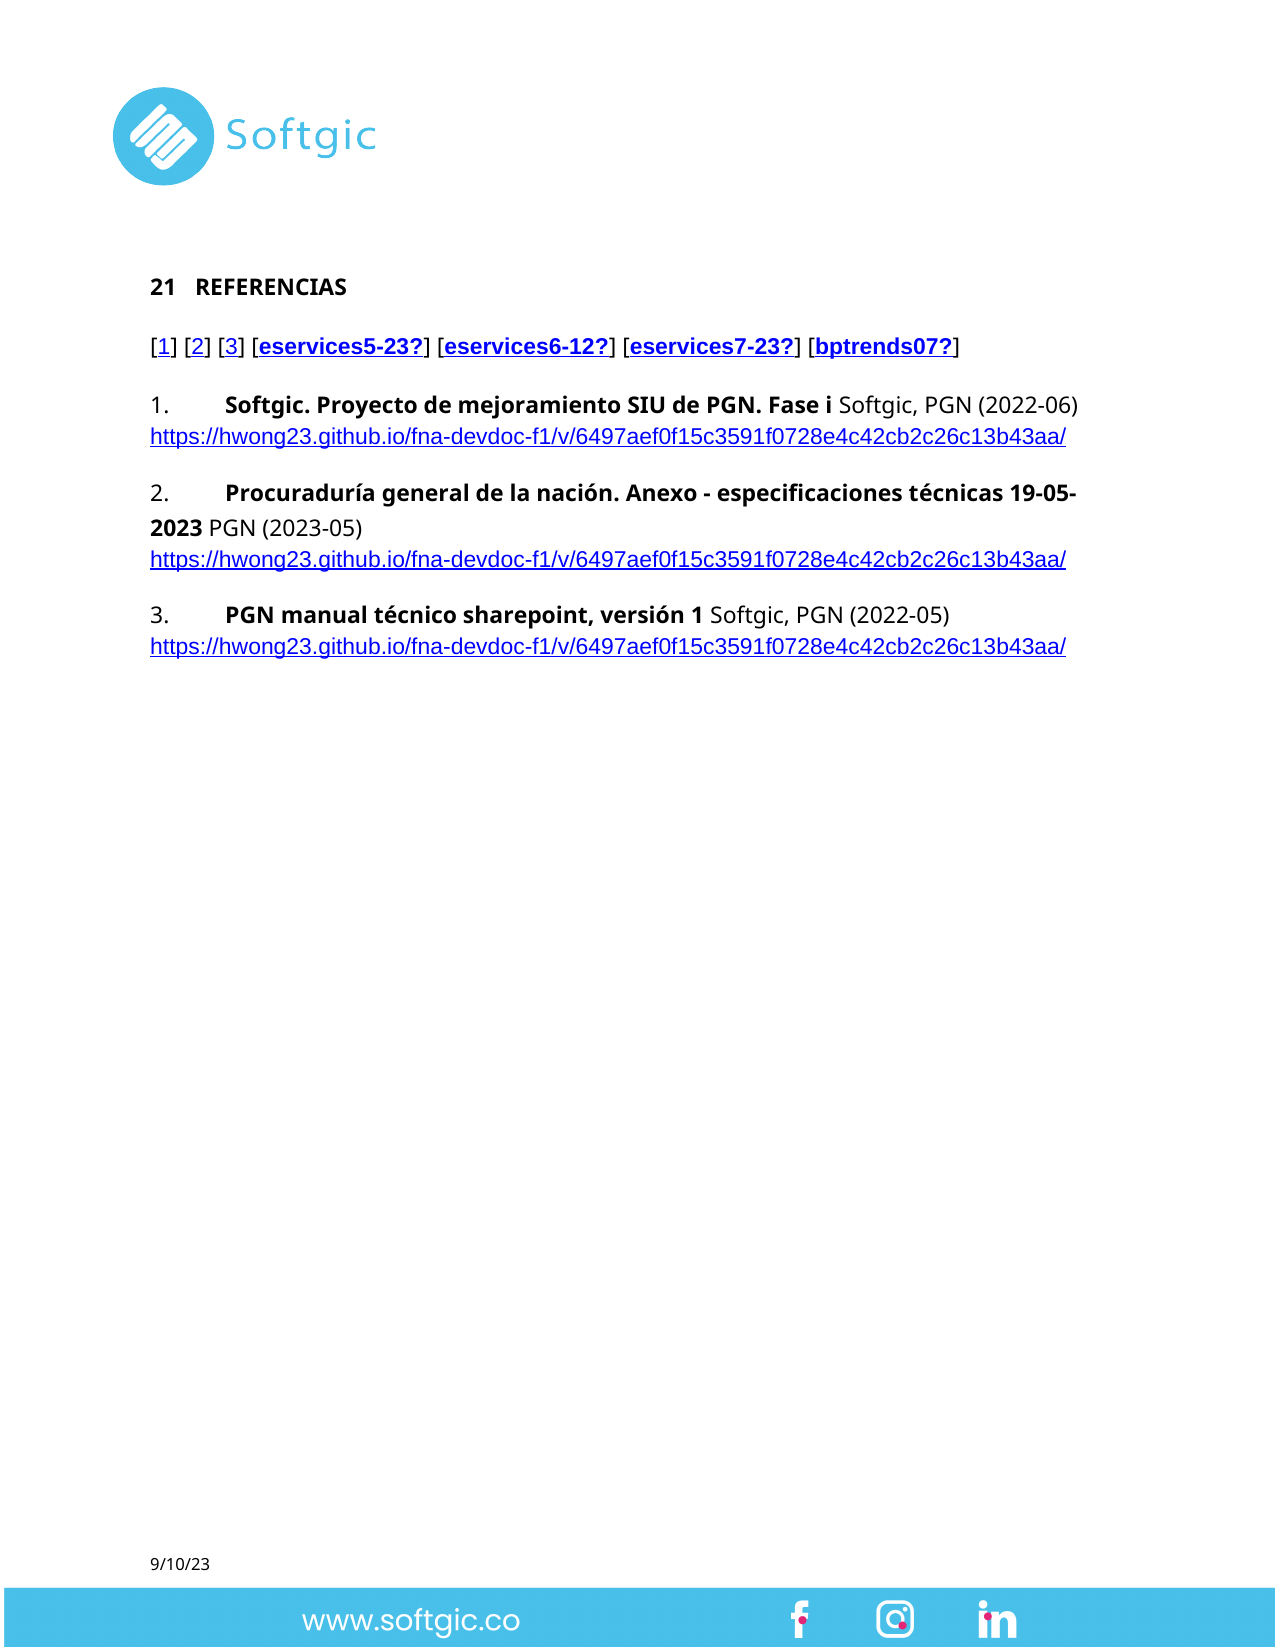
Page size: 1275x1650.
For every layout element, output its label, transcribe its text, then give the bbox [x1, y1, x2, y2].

text 3. PGN manual técnico sharepoint, versión 1 Softgic, PGN (2022-05) https://hwong23.github.io/fna-devdoc-f1/v/6497aef0f15c3591f0728e4c42cb2c26c13b43aa/ [150, 599, 1125, 660]
text 1. Softgic. Proyecto de mejoramiento SIU de PGN. Fase i Softgic, PGN (2022-06) https://hwong23.github.io/fna-devdoc-f1/v/6497aef0f15c3591f0728e4c42cb2c26c13b43aa/ [150, 389, 1125, 450]
text [1] [2] [3] [eservices5-23?] [eservices6-12?] [eservices7-23?] [bptrends07?] [150, 330, 1125, 361]
text 2. Procuraduría general de la nación. Anexo - especificaciones técnicas 19-05-2023 PGN (2023-05) https://hwong23.github.io/fna-devdoc-f1/v/6497aef0f15c3591f0728e4c42cb2c26c13b43aa/ [150, 477, 1125, 572]
subtitle Referencias [150, 271, 1125, 302]
picture [4, 0, 1275, 1647]
